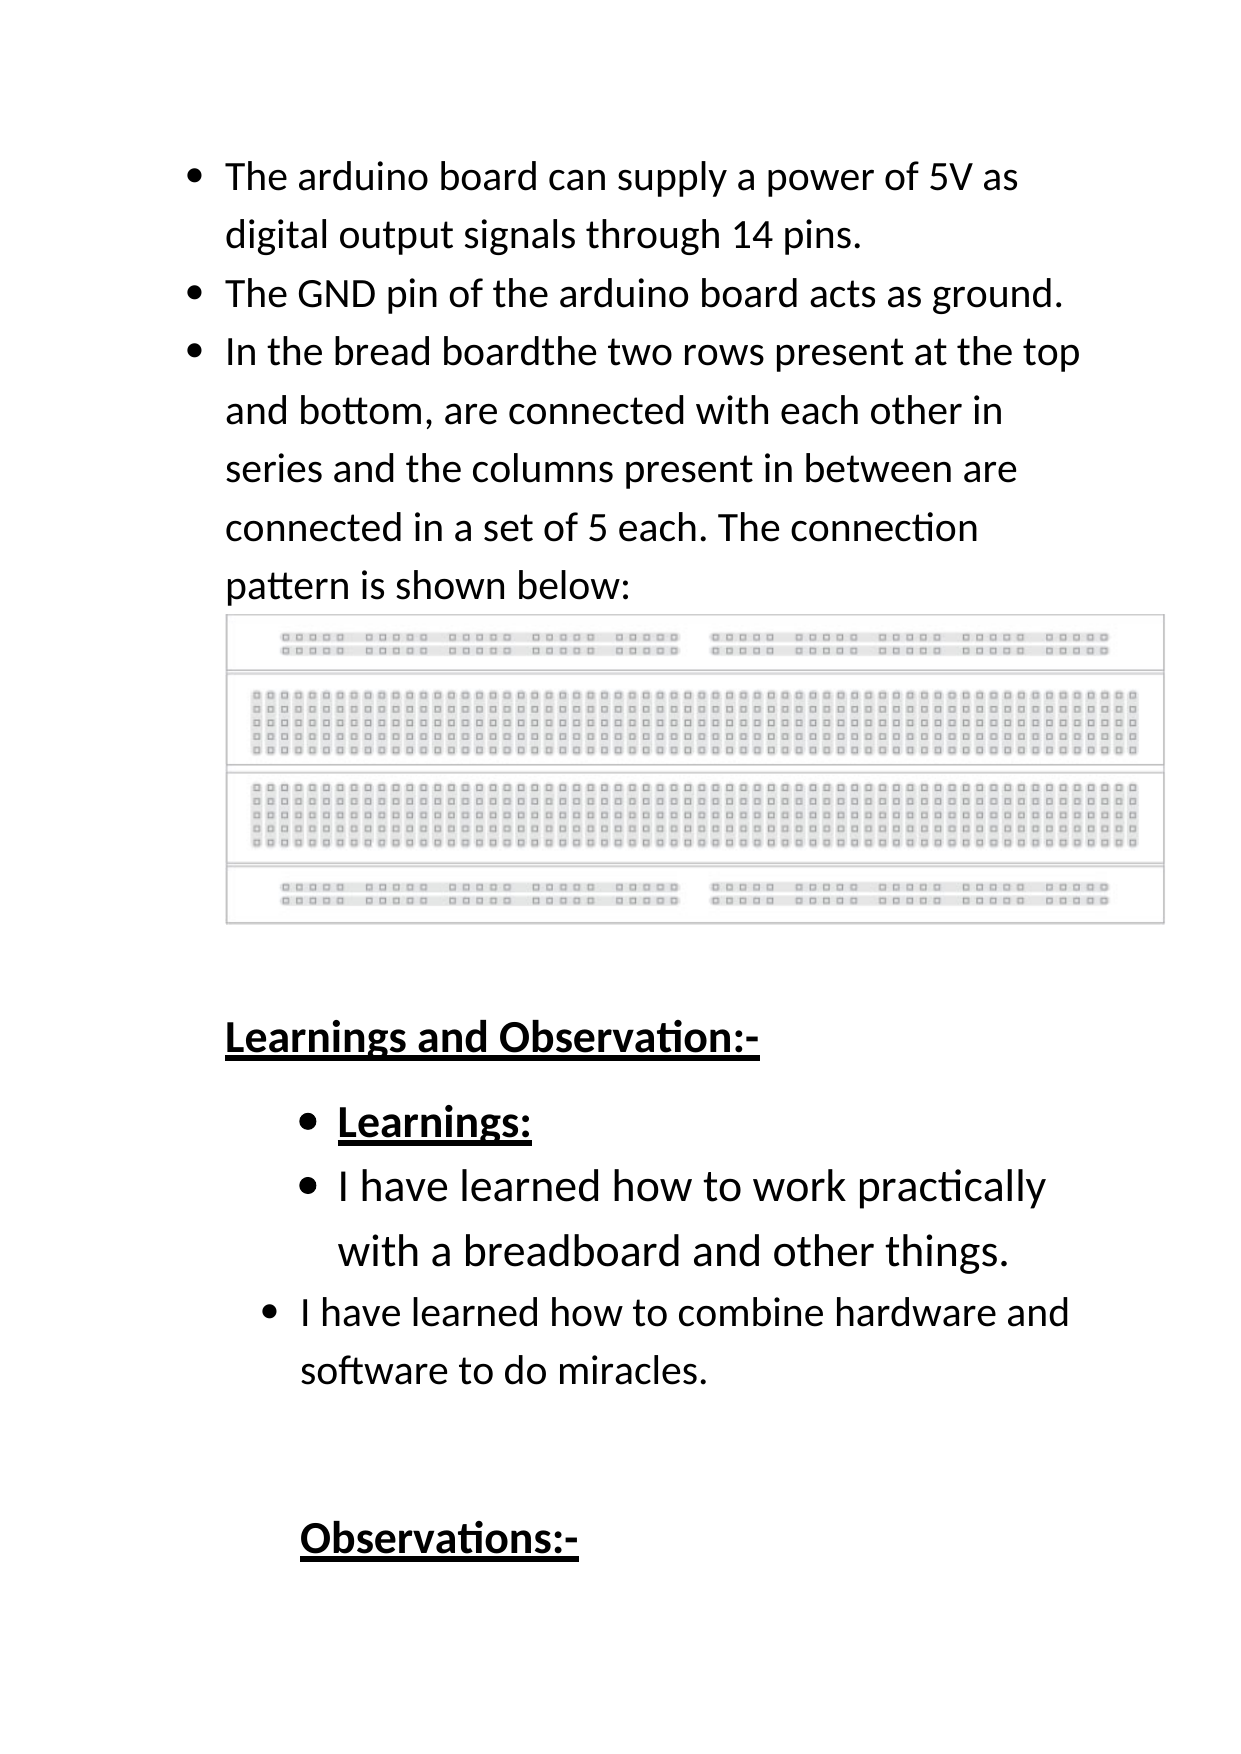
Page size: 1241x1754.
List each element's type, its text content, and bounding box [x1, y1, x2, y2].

picture [225, 614, 1166, 925]
list The GND pin of the arduino board acts as ground. [187, 267, 1090, 318]
list Observations:- [300, 1508, 1090, 1564]
list The arduino board can supply a power of 5V as digital output signals through 14 pins. [187, 150, 1090, 259]
list Learnings: [300, 1093, 1090, 1149]
list I have learned how to combine hardware and software to do miracles. [262, 1286, 1090, 1395]
text Learnings and Observation:- [150, 1008, 1090, 1064]
list I have learned how to work practically with a breadboard and other things. [300, 1157, 1090, 1277]
